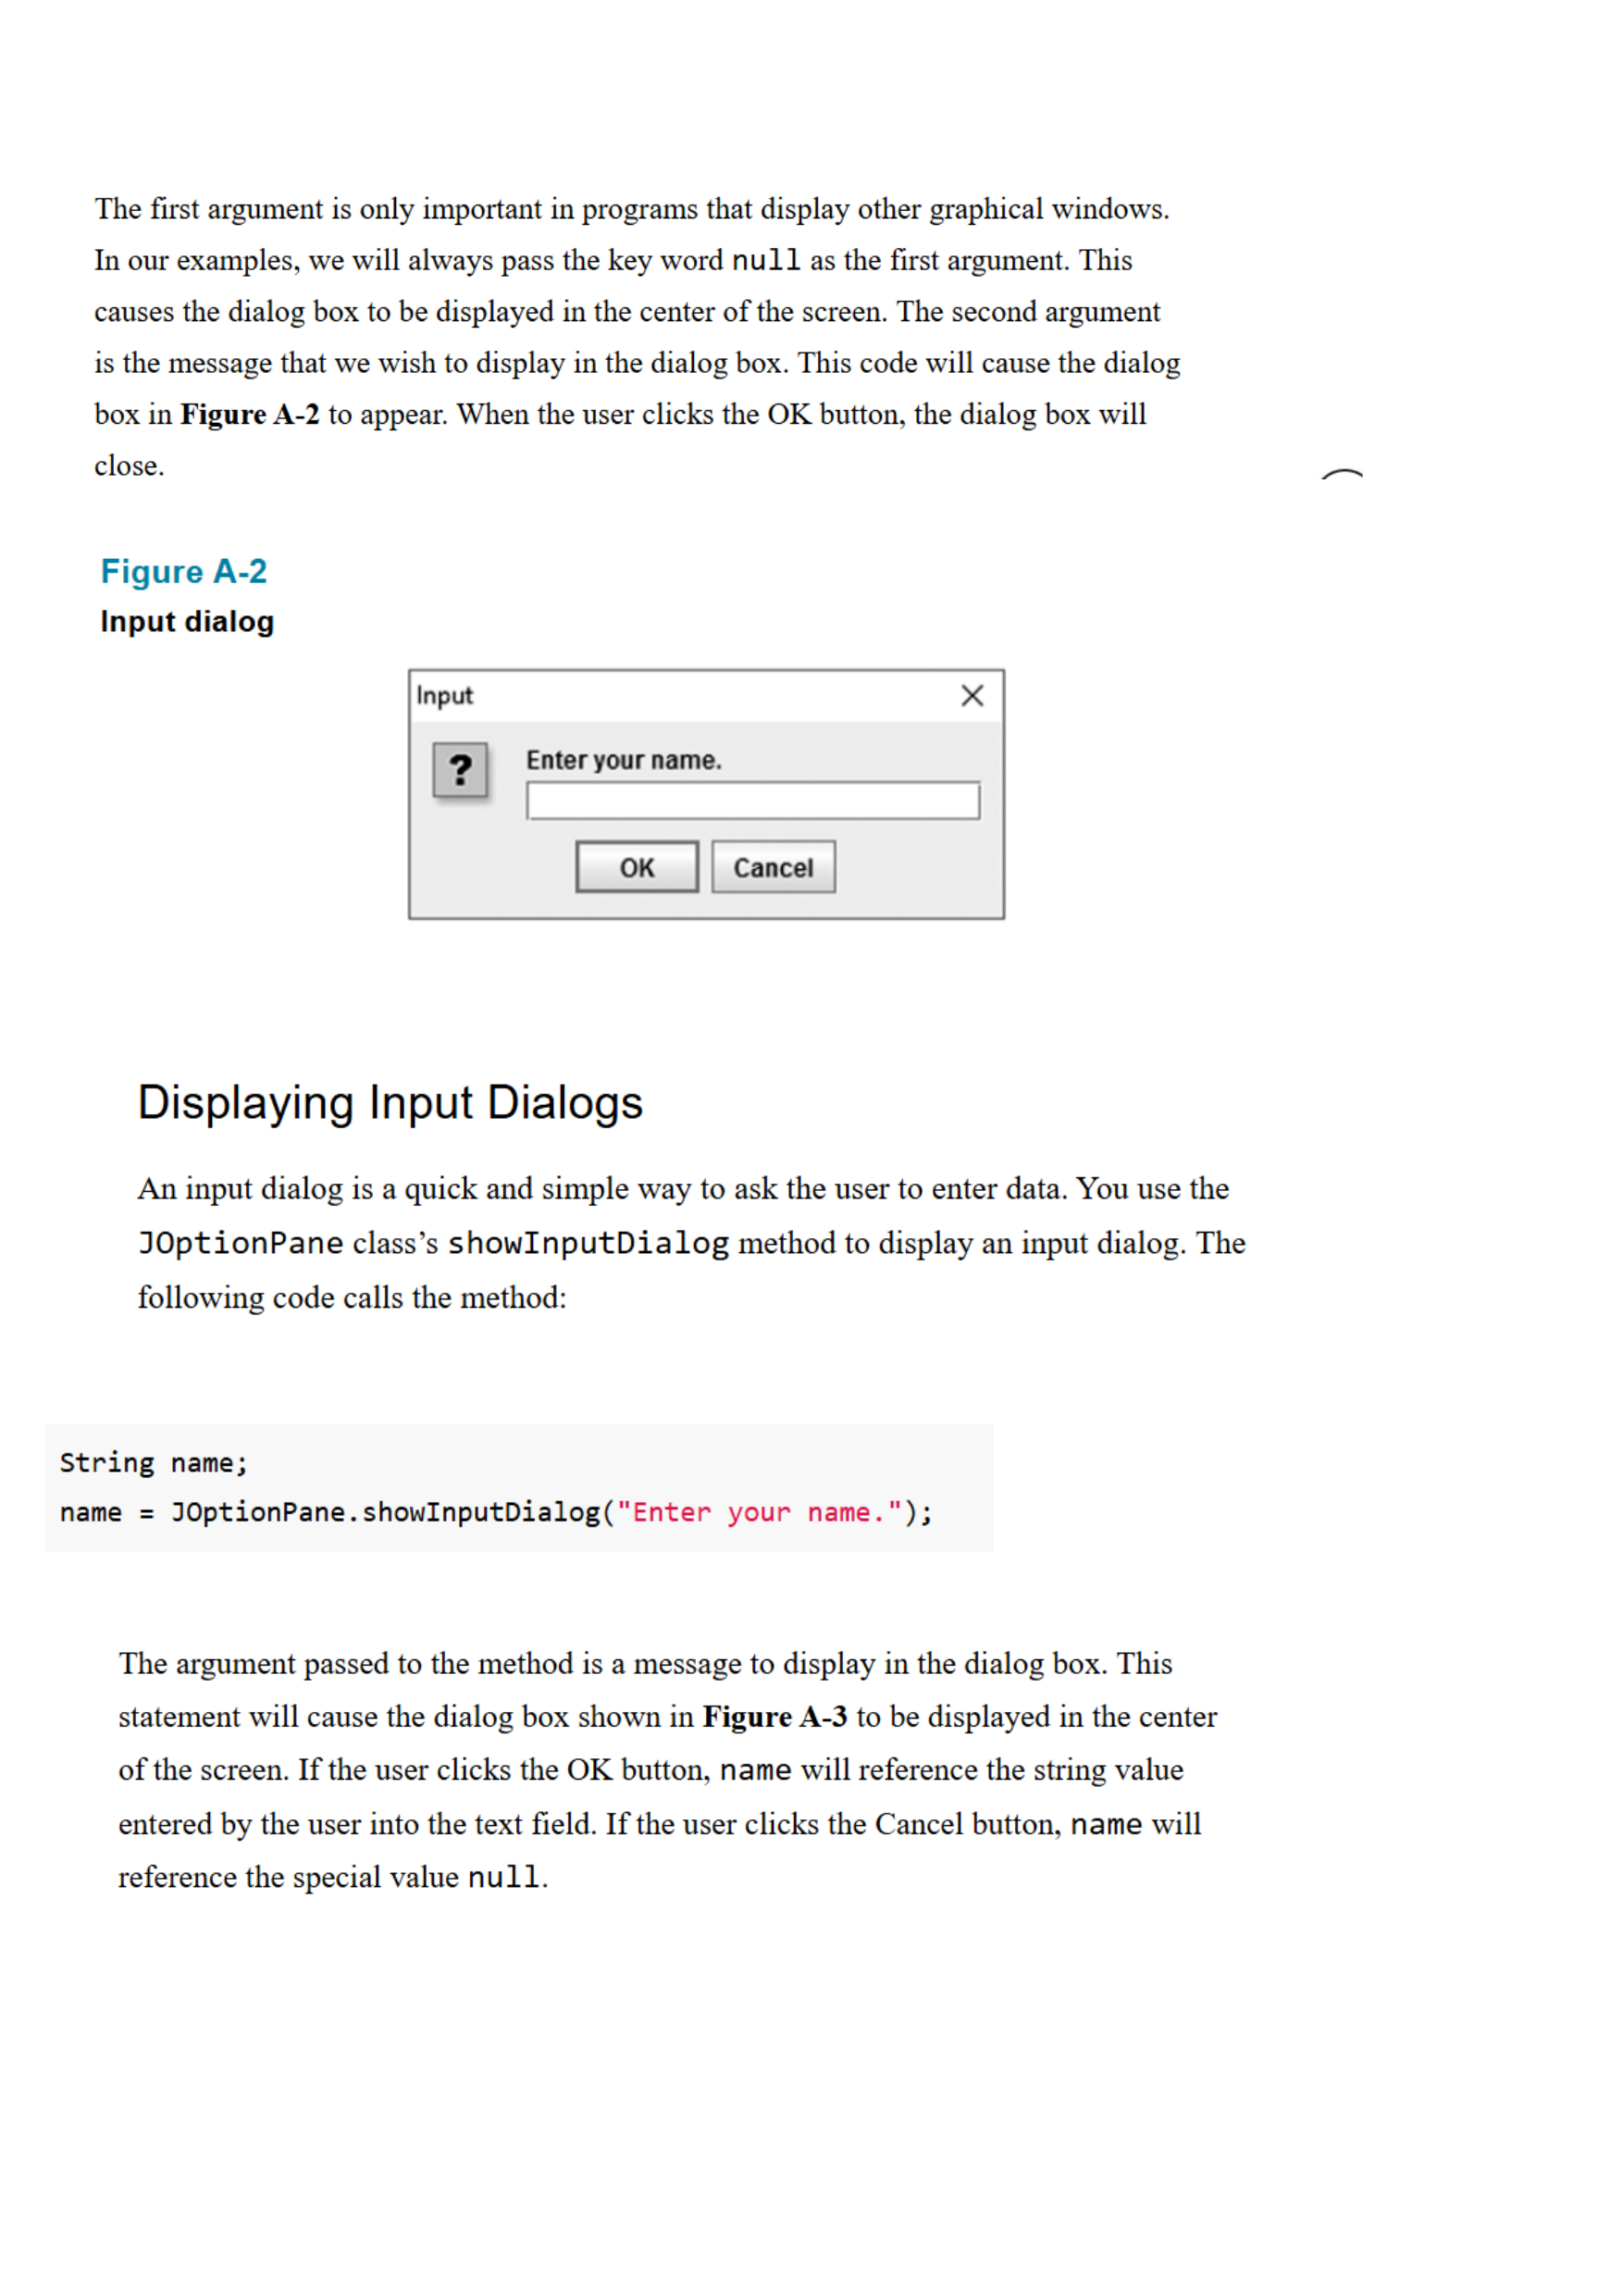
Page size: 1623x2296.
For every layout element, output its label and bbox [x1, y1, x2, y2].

picture [17, 1610, 1363, 1929]
picture [17, 496, 1363, 987]
picture [17, 1005, 1363, 1364]
picture [17, 1381, 994, 1593]
picture [17, 139, 1363, 479]
